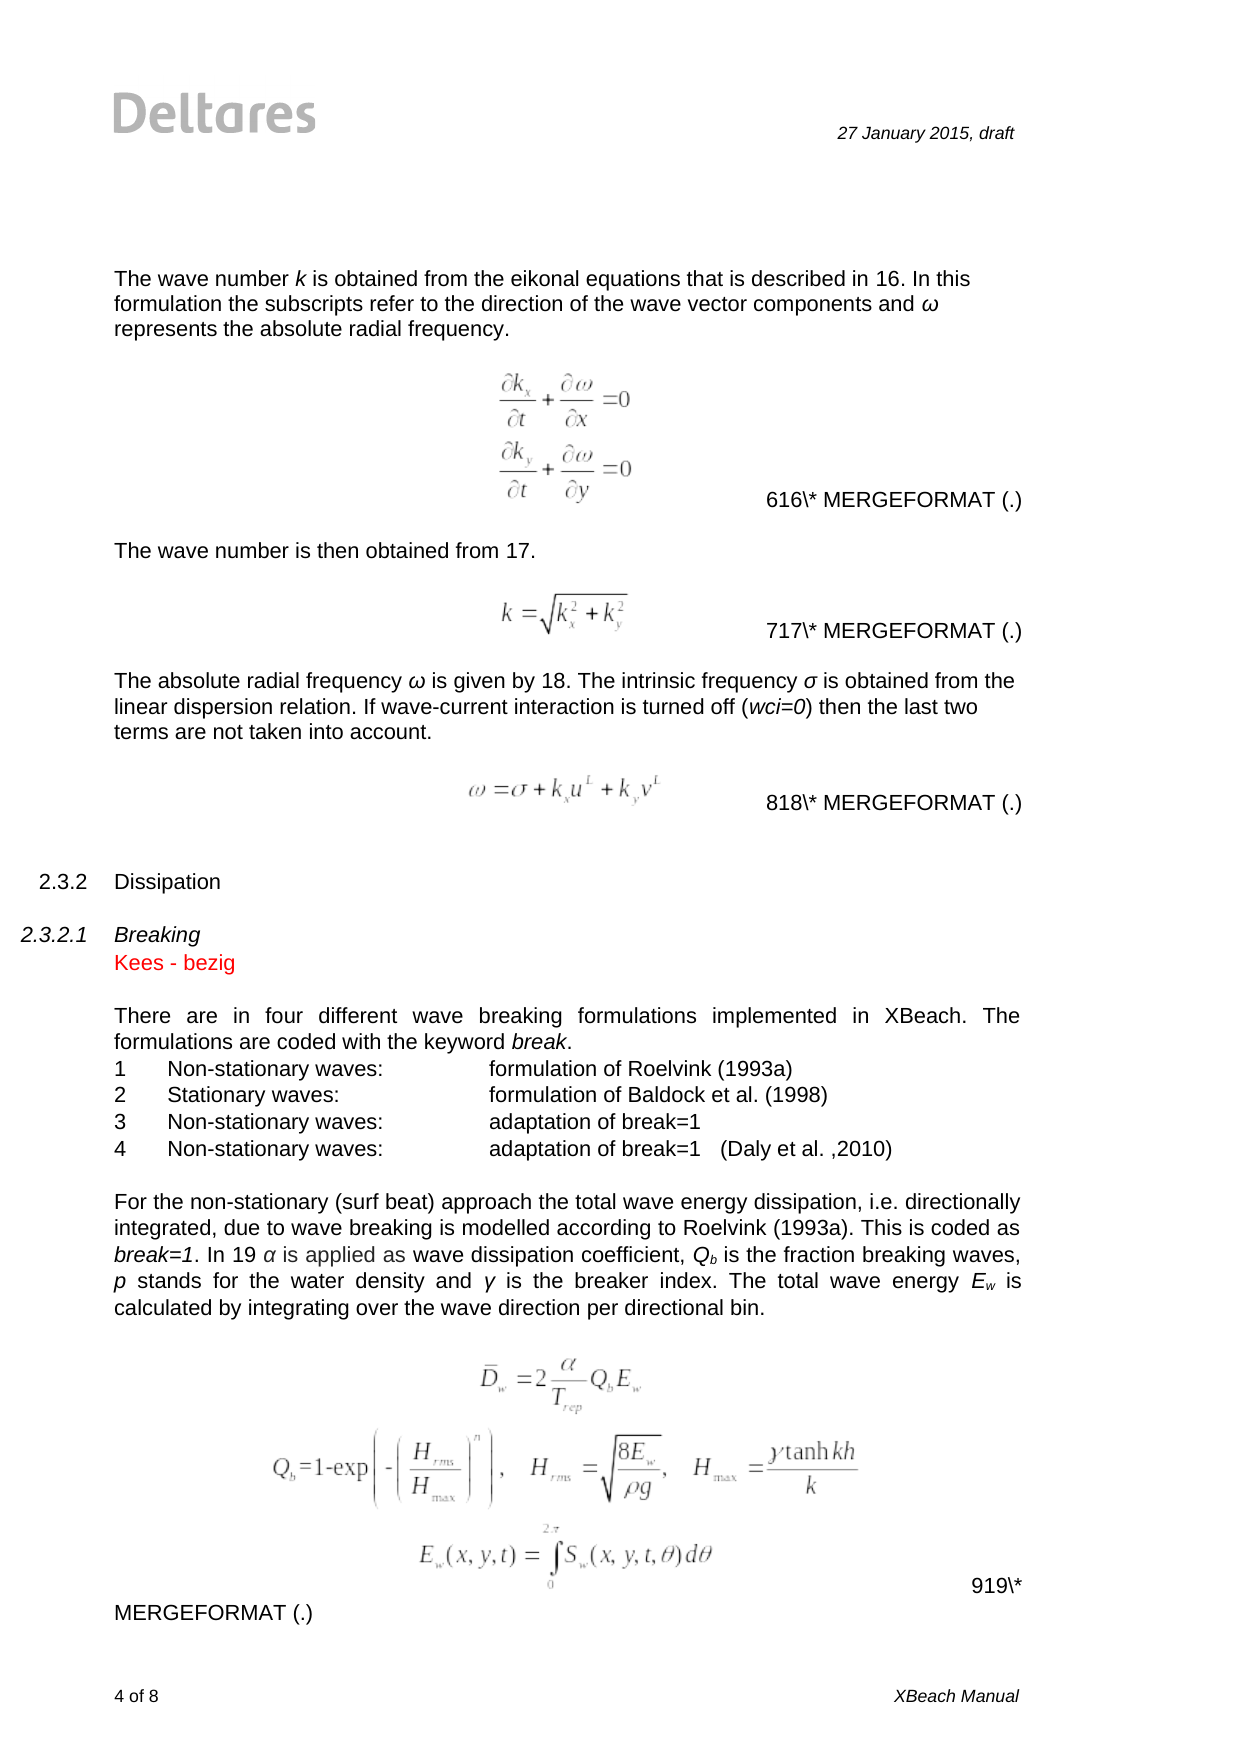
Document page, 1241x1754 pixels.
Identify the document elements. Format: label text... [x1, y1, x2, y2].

list Stationary waves: formulation of Baldock et al. (1998) [114, 1081, 1022, 1107]
text The absolute radial frequency ω is given by . The intrinsic frequency σ is obtained from the linear dispersion relation. If wave-current interaction is turned off (wci=0) then the last two terms are not taken into account. [114, 668, 1022, 744]
list Non-stationary waves: adaptation of break=1 (Daly et al. ,2010) [114, 1134, 1022, 1161]
text The wave number k is obtained from the eikonal equations that is described in . In this formulation the subscripts refer to the direction of the wave vector components and ω represents the absolute radial frequency. [114, 266, 1022, 341]
text For the non-stationary (surf beat) approach the total wave energy dissipation, i.e. directionally integrated, due to wave breaking is modelled according to Roelvink (1993a). This is coded as break=1. In α is applied as wave dissipation coefficient, Qb is the fraction breaking waves, p stands for the water density and γ is the breaker index. The total wave energy Ew is calculated by integrating over the wave direction per directional bin. [114, 1187, 1022, 1320]
subtitle Breaking [87, 922, 1022, 948]
list Non-stationary waves: formulation of Roelvink (1993a) [114, 1054, 1022, 1081]
picture [113, 75, 315, 133]
text The wave number is then obtained from . [114, 538, 1022, 563]
text There are in four different wave breaking formulations implemented in XBeach. The formulations are coded with the keyword break. [114, 1001, 1022, 1054]
subtitle Dissipation [87, 868, 1022, 895]
text Kees - bezig [114, 948, 1022, 975]
list Non-stationary waves: adaptation of break=1 [114, 1107, 1022, 1134]
